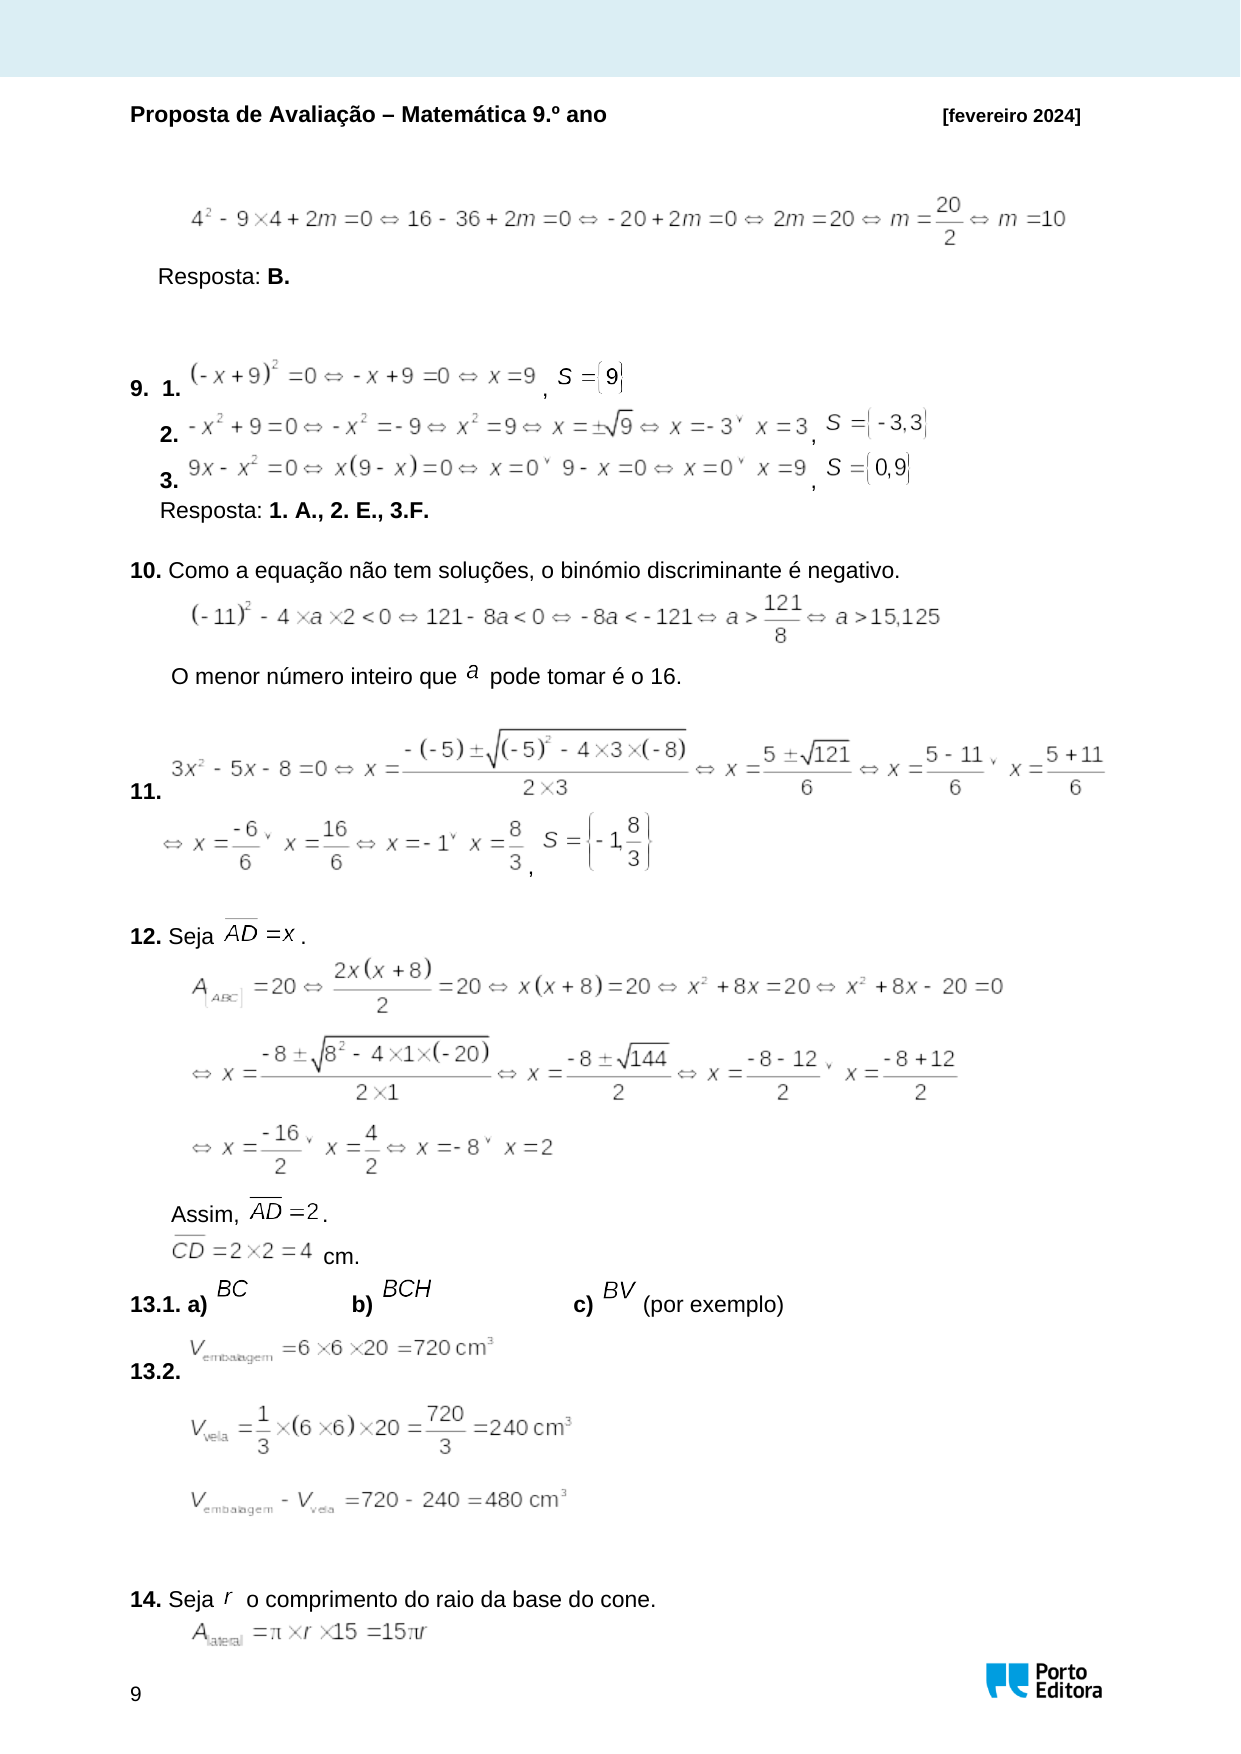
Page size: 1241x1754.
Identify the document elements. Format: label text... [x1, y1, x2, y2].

text 11. [130, 723, 1123, 804]
picture [985, 1661, 1105, 1702]
text Resposta: 1. A., 2. E., 3.F. [159, 497, 1123, 523]
text , [159, 808, 1123, 879]
text 12. Seja . [130, 913, 1123, 949]
text O menor número inteiro que pode tomar é o 16. [171, 661, 1123, 689]
text 13.2. [130, 1332, 1123, 1384]
text Resposta: B. [130, 263, 1123, 289]
text 9. 1. , [130, 354, 1123, 401]
text cm. [171, 1231, 1123, 1269]
text 2. , [159, 405, 1123, 447]
text 10. Como a equação não tem soluções, o binómio discriminante é negativo. [130, 557, 1123, 583]
text 14. Seja o comprimento do raio da base do cone. [130, 1586, 1123, 1612]
text 3. , [159, 451, 1123, 493]
text Assim, . [171, 1191, 1123, 1227]
text 13.1. a) b) c) (por exemplo) [130, 1273, 1123, 1317]
